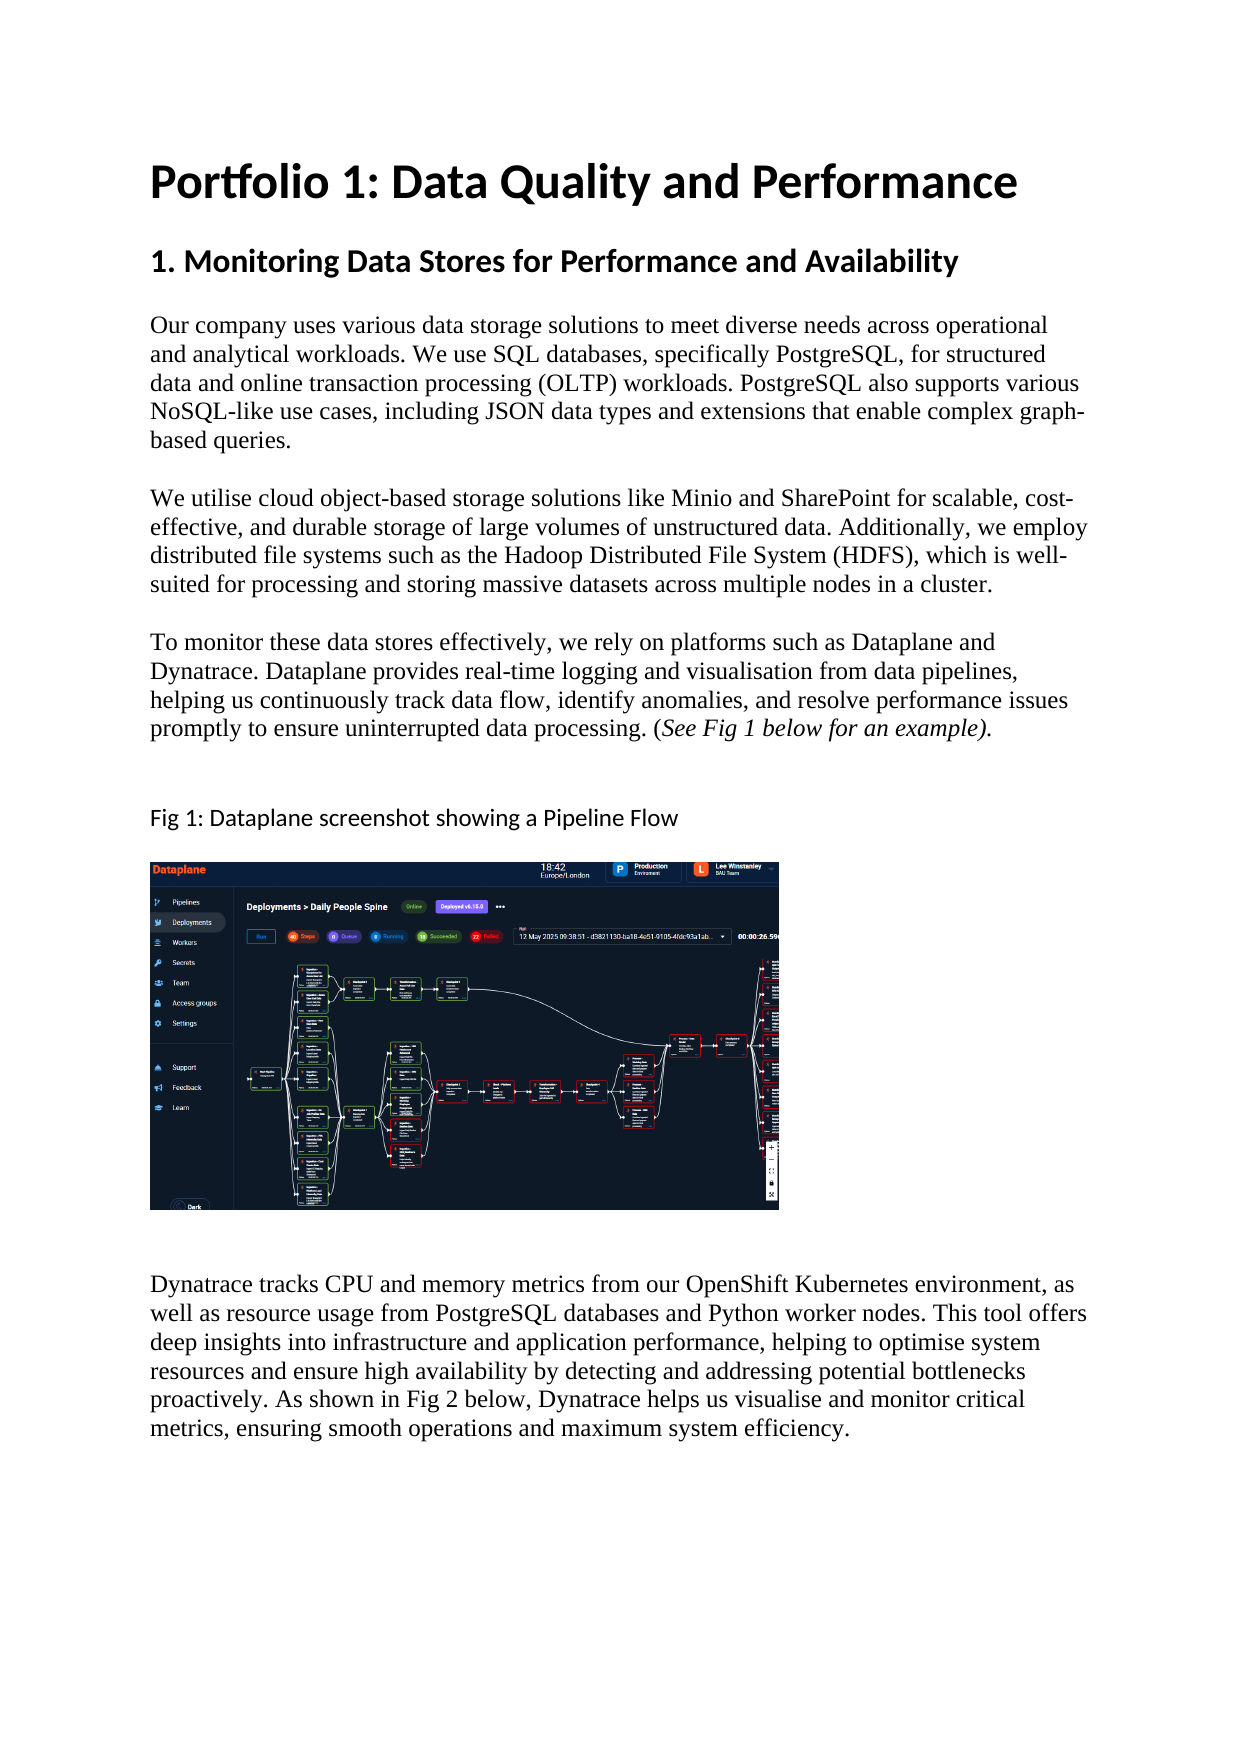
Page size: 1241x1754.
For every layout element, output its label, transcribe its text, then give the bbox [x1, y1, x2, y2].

text Our company uses various data storage solutions to meet diverse needs across operational and analytical workloads. We use SQL databases, specifically PostgreSQL, for structured data and online transaction processing (OLTP) workloads. PostgreSQL also supports various NoSQL-like use cases, including JSON data types and extensions that enable complex graph-based queries. [150, 310, 1090, 454]
picture [150, 862, 779, 1210]
text To monitor these data stores effectively, we rely on platforms such as Dataplane and Dynatrace. Dataplane provides real-time logging and visualisation from data pipelines, helping us continuously track data flow, identify anomalies, and resolve performance issues promptly to ensure uninterrupted data processing. (See Fig 1 below for an example). [150, 627, 1090, 742]
text Portfolio 1: Data Quality and Performance [150, 150, 1090, 211]
text Fig 1: Dataplane screenshot showing a Pipeline Flow [150, 802, 1090, 832]
text We utilise cloud object-based storage solutions like Minio and SharePoint for scalable, cost-effective, and durable storage of large volumes of unstructured data. Additionally, we employ distributed file systems such as the Hadoop Distributed File System (HDFS), which is well-suited for processing and storing massive datasets across multiple nodes in a cluster. [150, 483, 1090, 598]
text 1. Monitoring Data Stores for Performance and Availability [150, 240, 1090, 281]
text Dynatrace tracks CPU and memory metrics from our OpenShift Kubernetes environment, as well as resource usage from PostgreSQL databases and Python worker nodes. This tool offers deep insights into infrastructure and application performance, helping to optimise system resources and ensure high availability by detecting and addressing potential bottlenecks proactively. As shown in Fig 2 below, Dynatrace helps us visualise and monitor critical metrics, ensuring smooth operations and maximum system efficiency. [150, 1269, 1090, 1442]
